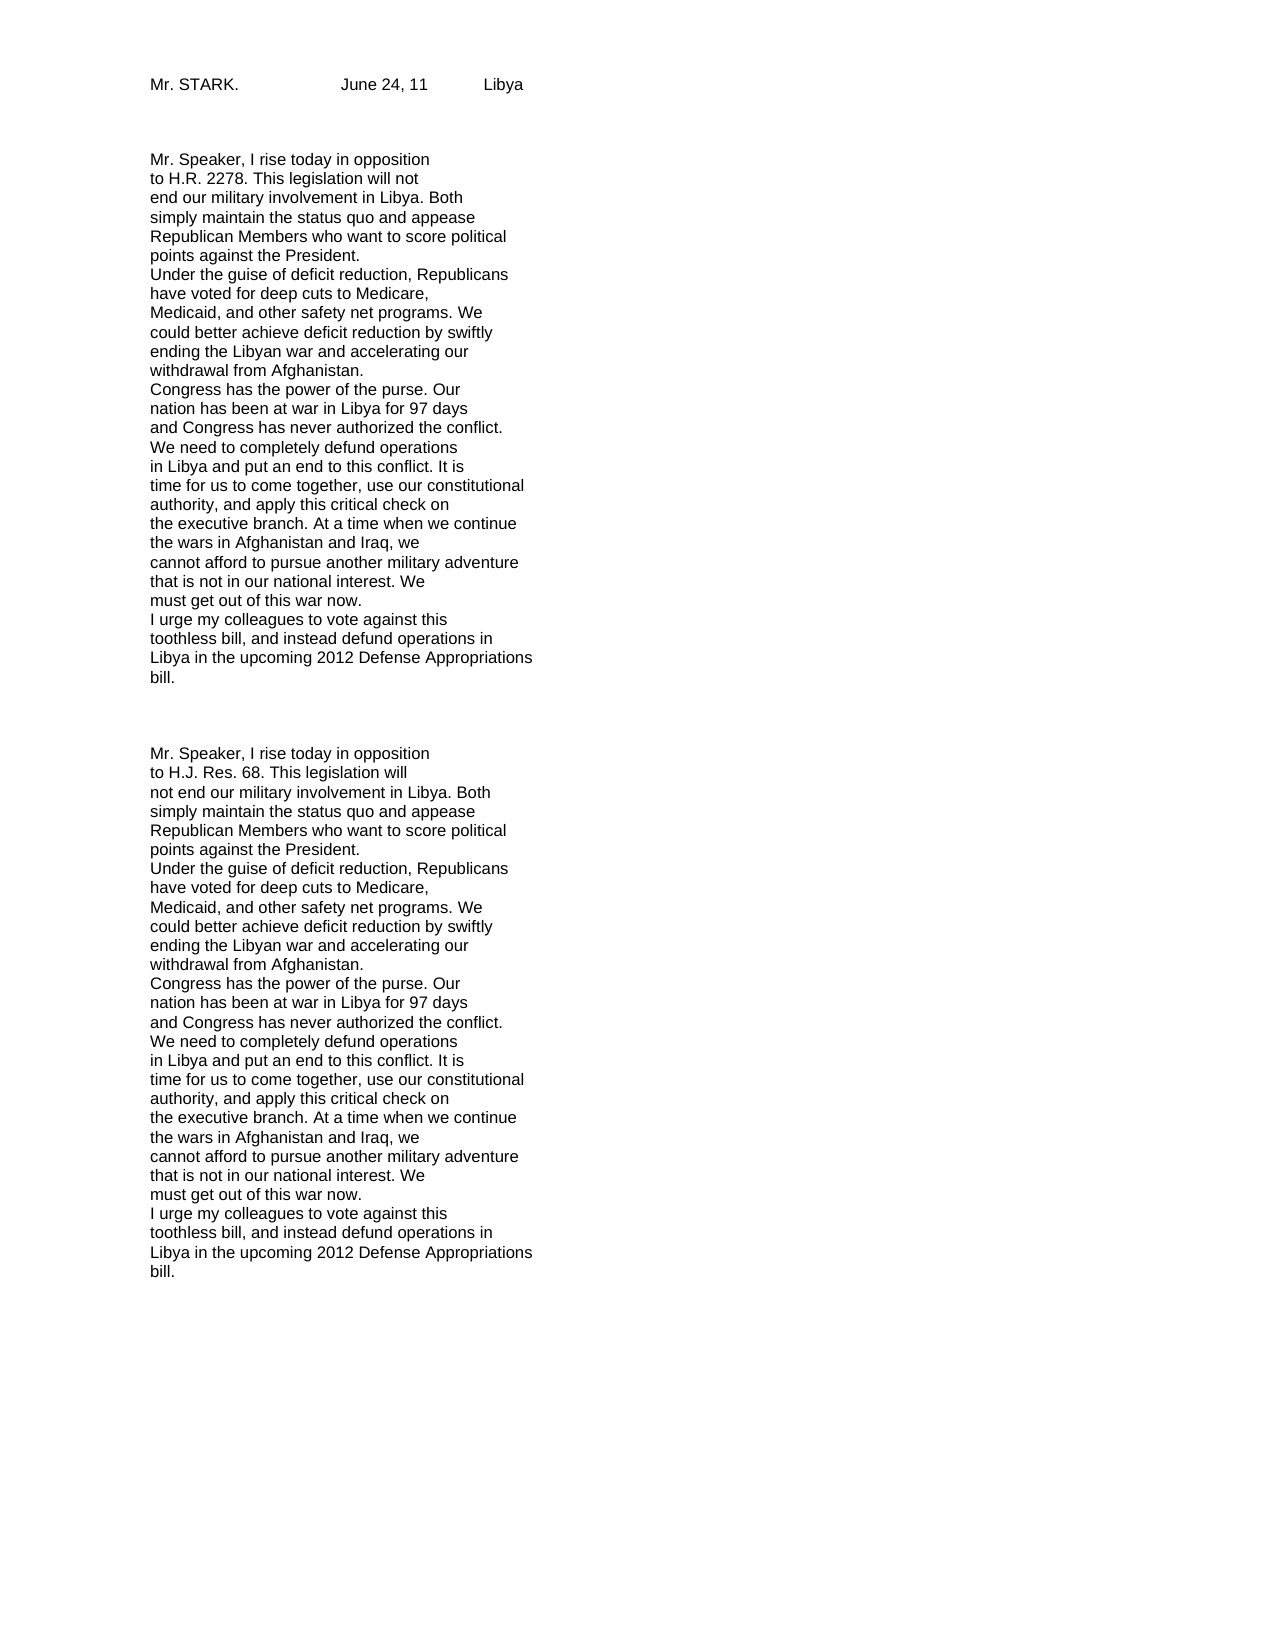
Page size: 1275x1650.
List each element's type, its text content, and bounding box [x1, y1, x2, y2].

text Libya in the upcoming 2012 Defense Appropriations [150, 648, 1125, 667]
text simply maintain the status quo and appease [150, 207, 1125, 227]
text cannot afford to pursue another military adventure [150, 552, 1125, 572]
text must get out of this war now. [150, 591, 1125, 610]
text the executive branch. At a time when we continue [150, 514, 1125, 533]
text bill. [150, 667, 1125, 687]
text time for us to come together, use our constitutional [150, 476, 1125, 495]
text Congress has the power of the purse. Our [150, 974, 1125, 993]
text Mr. Speaker, I rise today in opposition [150, 150, 1125, 169]
text end our military involvement in Libya. Both [150, 188, 1125, 207]
text in Libya and put an end to this conflict. It is [150, 457, 1125, 476]
text could better achieve deficit reduction by swiftly [150, 322, 1125, 342]
text Under the guise of deficit reduction, Republicans [150, 859, 1125, 878]
text ending the Libyan war and accelerating our [150, 936, 1125, 955]
text Medicaid, and other safety net programs. We [150, 303, 1125, 322]
text the wars in Afghanistan and Iraq, we [150, 533, 1125, 552]
text to H.J. Res. 68. This legislation will [150, 763, 1125, 782]
text the executive branch. At a time when we continue [150, 1108, 1125, 1127]
text nation has been at war in Libya for 97 days [150, 993, 1125, 1012]
text toothless bill, and instead defund operations in [150, 1223, 1125, 1242]
text the wars in Afghanistan and Iraq, we [150, 1127, 1125, 1147]
text could better achieve deficit reduction by swiftly [150, 917, 1125, 936]
text bill. [150, 1262, 1125, 1281]
text to H.R. 2278. This legislation will not [150, 169, 1125, 188]
text simply maintain the status quo and appease [150, 802, 1125, 821]
text cannot afford to pursue another military adventure [150, 1147, 1125, 1166]
text must get out of this war now. [150, 1185, 1125, 1204]
text I urge my colleagues to vote against this [150, 610, 1125, 629]
text nation has been at war in Libya for 97 days [150, 399, 1125, 418]
text Congress has the power of the purse. Our [150, 380, 1125, 399]
text Under the guise of deficit reduction, Republicans [150, 265, 1125, 284]
text and Congress has never authorized the conflict. [150, 1012, 1125, 1032]
text points against the President. [150, 246, 1125, 265]
text Libya in the upcoming 2012 Defense Appropriations [150, 1242, 1125, 1262]
text authority, and apply this critical check on [150, 1089, 1125, 1108]
text toothless bill, and instead defund operations in [150, 629, 1125, 648]
text ending the Libyan war and accelerating our [150, 342, 1125, 361]
text Medicaid, and other safety net programs. We [150, 897, 1125, 917]
text I urge my colleagues to vote against this [150, 1204, 1125, 1223]
text points against the President. [150, 840, 1125, 859]
text Republican Members who want to score political [150, 821, 1125, 840]
text withdrawal from Afghanistan. [150, 361, 1125, 380]
text Mr. Speaker, I rise today in opposition [150, 744, 1125, 763]
text in Libya and put an end to this conflict. It is [150, 1051, 1125, 1070]
text that is not in our national interest. We [150, 1166, 1125, 1185]
text time for us to come together, use our constitutional [150, 1070, 1125, 1089]
text We need to completely defund operations [150, 437, 1125, 457]
text authority, and apply this critical check on [150, 495, 1125, 514]
text that is not in our national interest. We [150, 572, 1125, 591]
text have voted for deep cuts to Medicare, [150, 878, 1125, 897]
text Republican Members who want to score political [150, 227, 1125, 246]
text have voted for deep cuts to Medicare, [150, 284, 1125, 303]
text and Congress has never authorized the conflict. [150, 418, 1125, 437]
text withdrawal from Afghanistan. [150, 955, 1125, 974]
text We need to completely defund operations [150, 1032, 1125, 1051]
text not end our military involvement in Libya. Both [150, 782, 1125, 802]
